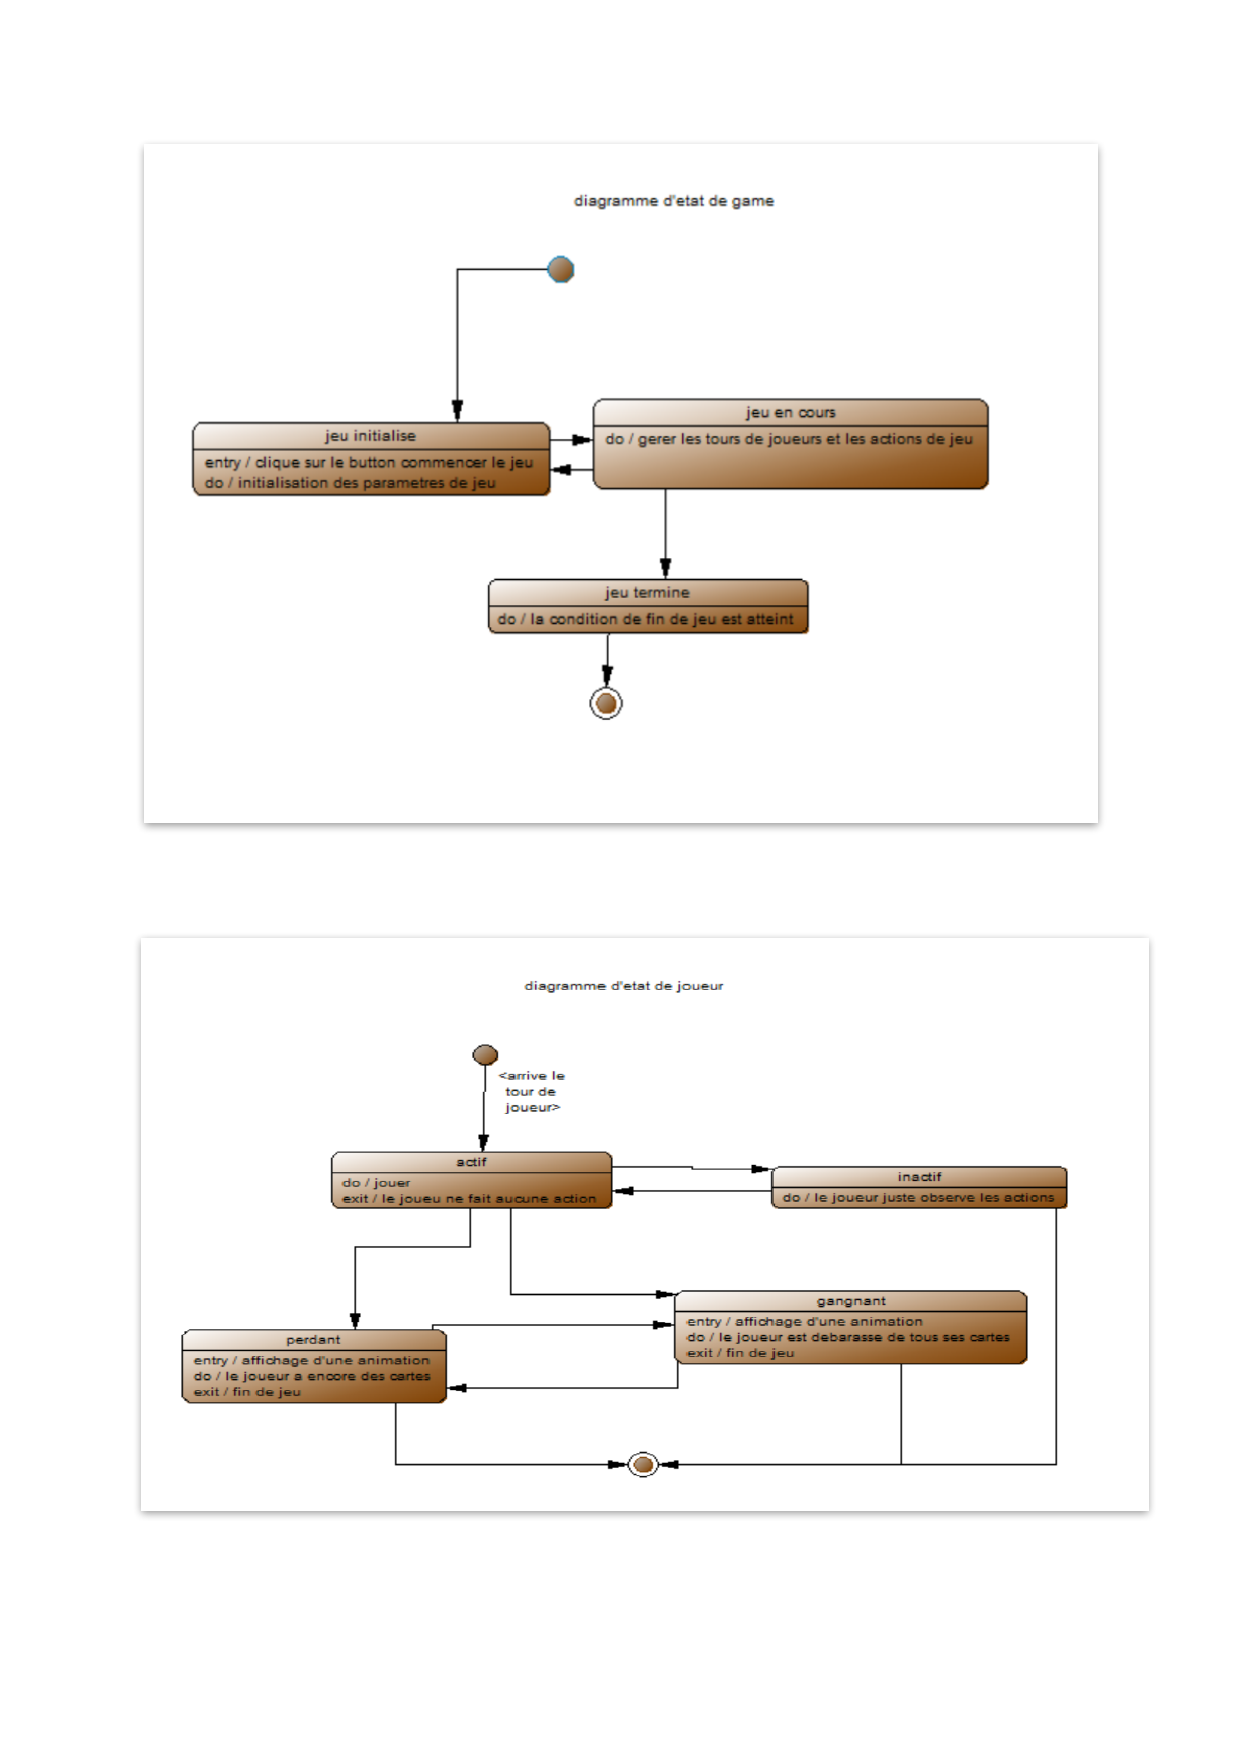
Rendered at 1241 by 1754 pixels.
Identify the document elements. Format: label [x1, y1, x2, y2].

picture [173, 969, 1117, 1480]
picture [176, 176, 1066, 791]
